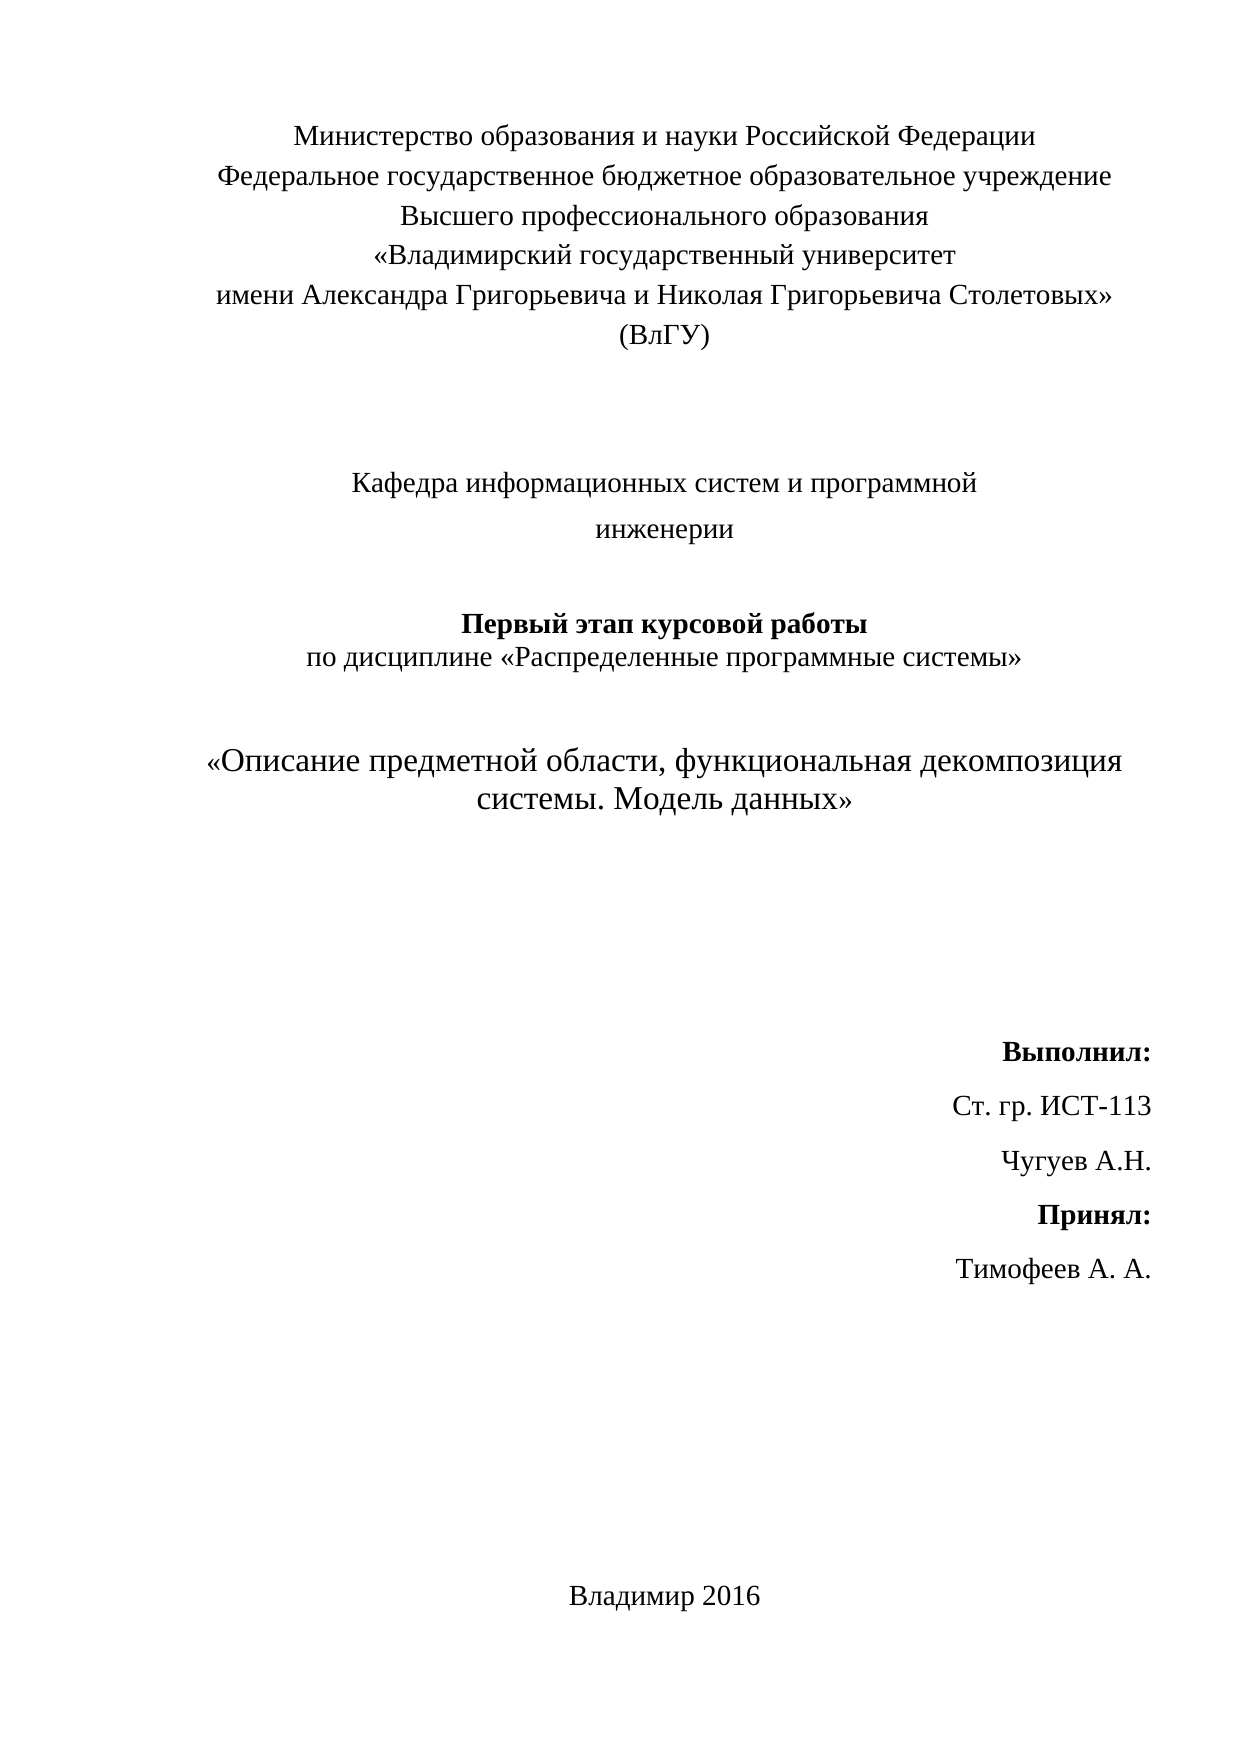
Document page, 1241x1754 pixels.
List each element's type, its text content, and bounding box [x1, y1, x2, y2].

text Выполнил: [177, 1034, 1152, 1068]
text Чугуев А.Н. [177, 1143, 1152, 1176]
text «Описание предметной области, функциональная декомпозиция системы. Модель данных» [177, 740, 1152, 817]
text Федеральное государственное бюджетное образовательное учреждение [177, 158, 1152, 191]
text по дисциплине «Распределенные программные системы» [177, 639, 1152, 673]
text Высшего профессионального образования [177, 198, 1152, 231]
text Тимофеев А. А. [177, 1252, 1152, 1285]
text Кафедра информационных систем и программной [177, 466, 1152, 499]
text Ст. гр. ИСТ-113 [177, 1088, 1152, 1122]
text Министерство образования и науки Российской Федерации [177, 118, 1152, 152]
text «Владимирский государственный университет [177, 237, 1152, 271]
text имени Александра Григорьевича и Николая Григорьевича Столетовых» [177, 277, 1152, 311]
text Первый этап курсовой работы [177, 606, 1152, 639]
text (ВлГУ) [177, 317, 1152, 351]
text инженерии [177, 512, 1152, 545]
text Принял: [177, 1197, 1152, 1231]
text Владимир 2016 [177, 1578, 1152, 1611]
